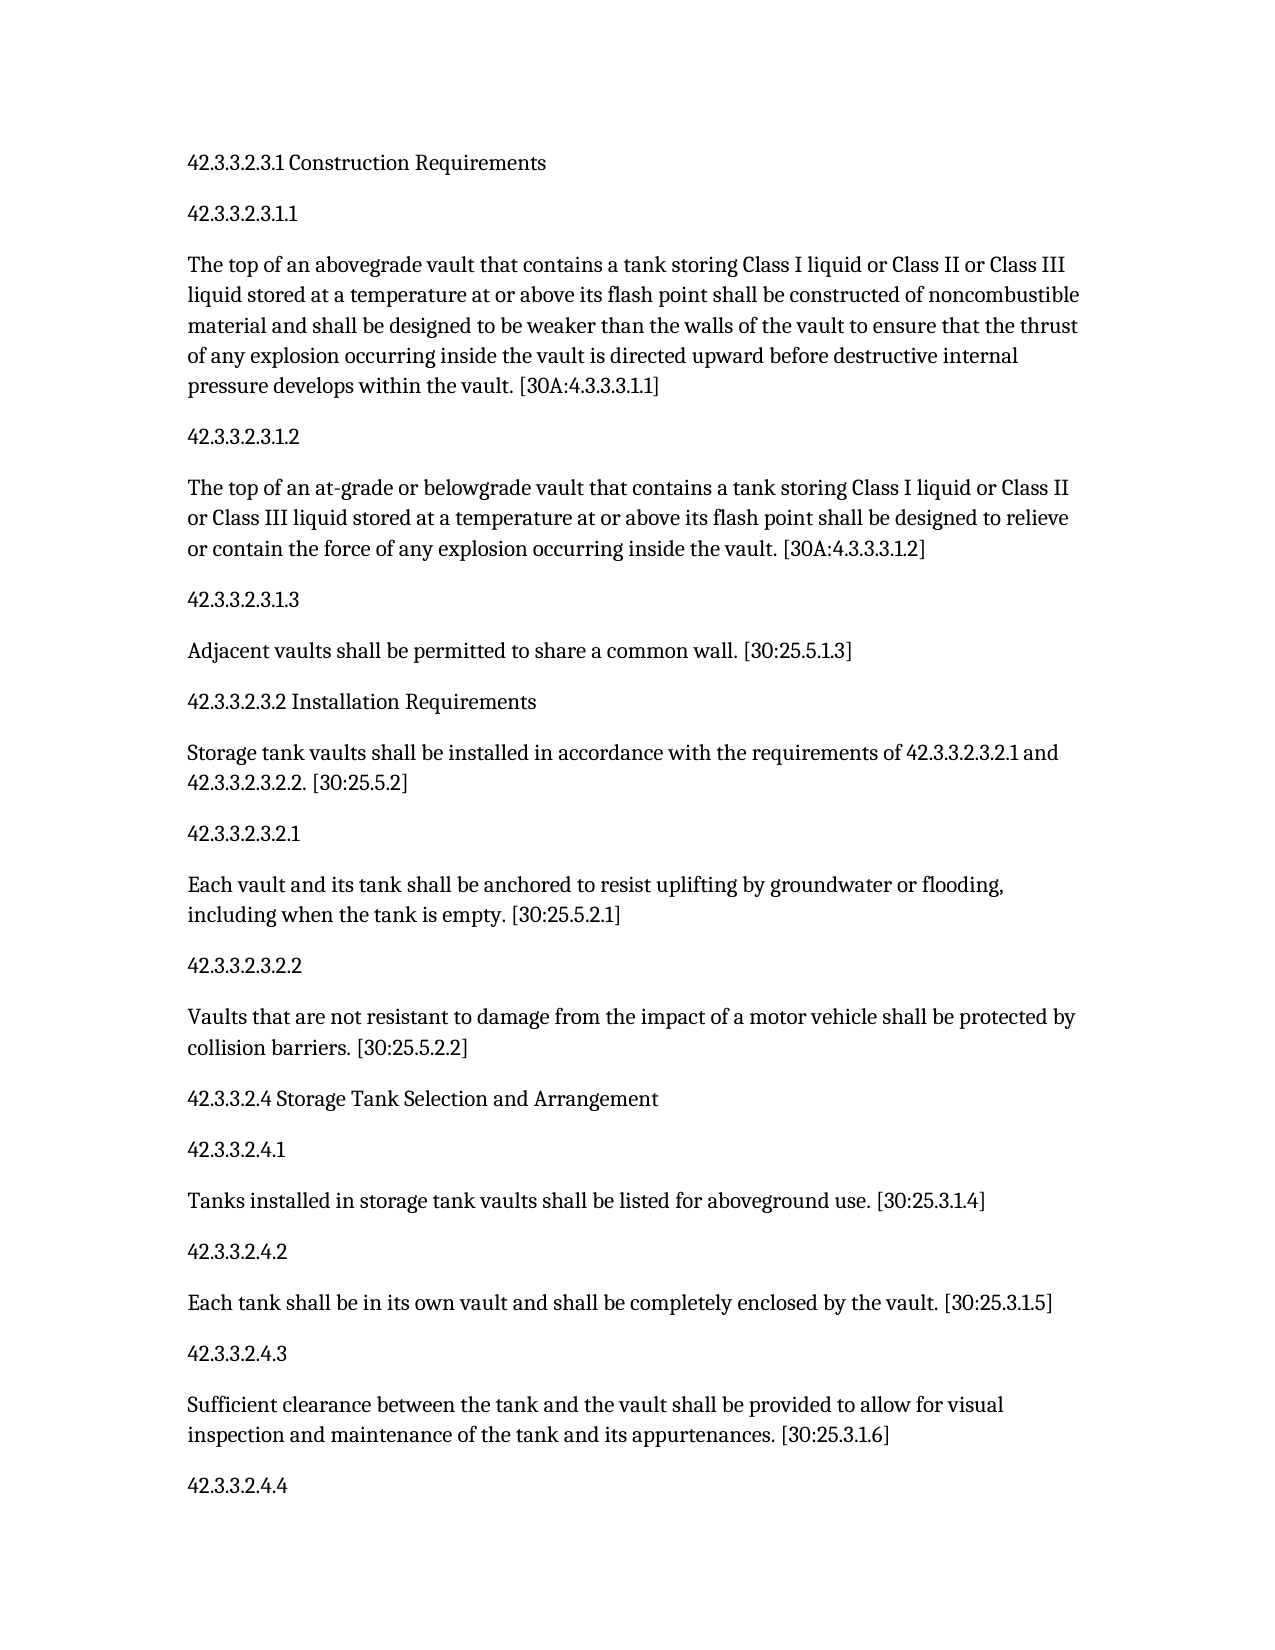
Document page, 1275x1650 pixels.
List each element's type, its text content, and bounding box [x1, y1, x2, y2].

text Each tank shall be in its own vault and shall be completely enclosed by the vault. [30:25.3.1.5] [187, 1289, 1087, 1316]
text 42.3.3.2.4.1 [187, 1136, 1087, 1163]
text 42.3.3.2.3.2.1 [187, 821, 1087, 847]
text 42.3.3.2.3.1.1 [187, 201, 1087, 227]
text Sufficient clearance between the tank and the vault shall be provided to allow for visual inspection and maintenance of the tank and its appurtenances. [30:25.3.1.6] [187, 1392, 1087, 1448]
text 42.3.3.2.4.3 [187, 1341, 1087, 1367]
text Tanks installed in storage tank vaults shall be listed for aboveground use. [30:25.3.1.4] [187, 1187, 1087, 1214]
text Vaults that are not resistant to damage from the impact of a motor vehicle shall be protected by collision barriers. [30:25.5.2.2] [187, 1004, 1087, 1061]
text 42.3.3.2.3.1.3 [187, 586, 1087, 613]
text 42.3.3.2.4 Storage Tank Selection and Arrangement [187, 1085, 1087, 1112]
text 42.3.3.2.4.2 [187, 1238, 1087, 1265]
text The top of an at-grade or belowgrade vault that contains a tank storing Class I liquid or Class II or Class III liquid stored at a temperature at or above its flash point shall be designed to relieve or contain the force of any explosion occurring inside the vault. [30A:4.3.3.3.1.2] [187, 475, 1087, 562]
text 42.3.3.2.3.2.2 [187, 953, 1087, 979]
text Each vault and its tank shall be anchored to resist uplifting by groundwater or flooding, including when the tank is empty. [30:25.5.2.1] [187, 872, 1087, 928]
text 42.3.3.2.3.1.2 [187, 424, 1087, 450]
text Storage tank vaults shall be installed in accordance with the requirements of 42.3.3.2.3.2.1 and 42.3.3.2.3.2.2. [30:25.5.2] [187, 739, 1087, 796]
text 42.3.3.2.4.4 [187, 1473, 1087, 1499]
text 42.3.3.2.3.2 Installation Requirements [187, 688, 1087, 715]
text 42.3.3.2.3.1 Construction Requirements [187, 150, 1087, 176]
text Adjacent vaults shall be permitted to share a common wall. [30:25.5.1.3] [187, 637, 1087, 664]
text The top of an abovegrade vault that contains a tank storing Class I liquid or Class II or Class III liquid stored at a temperature at or above its flash point shall be constructed of noncombustible material and shall be designed to be weaker than the walls of the vault to ensure that the thrust of any explosion occurring inside the vault is directed upward before destructive internal pressure develops within the vault. [30A:4.3.3.3.1.1] [187, 252, 1087, 399]
